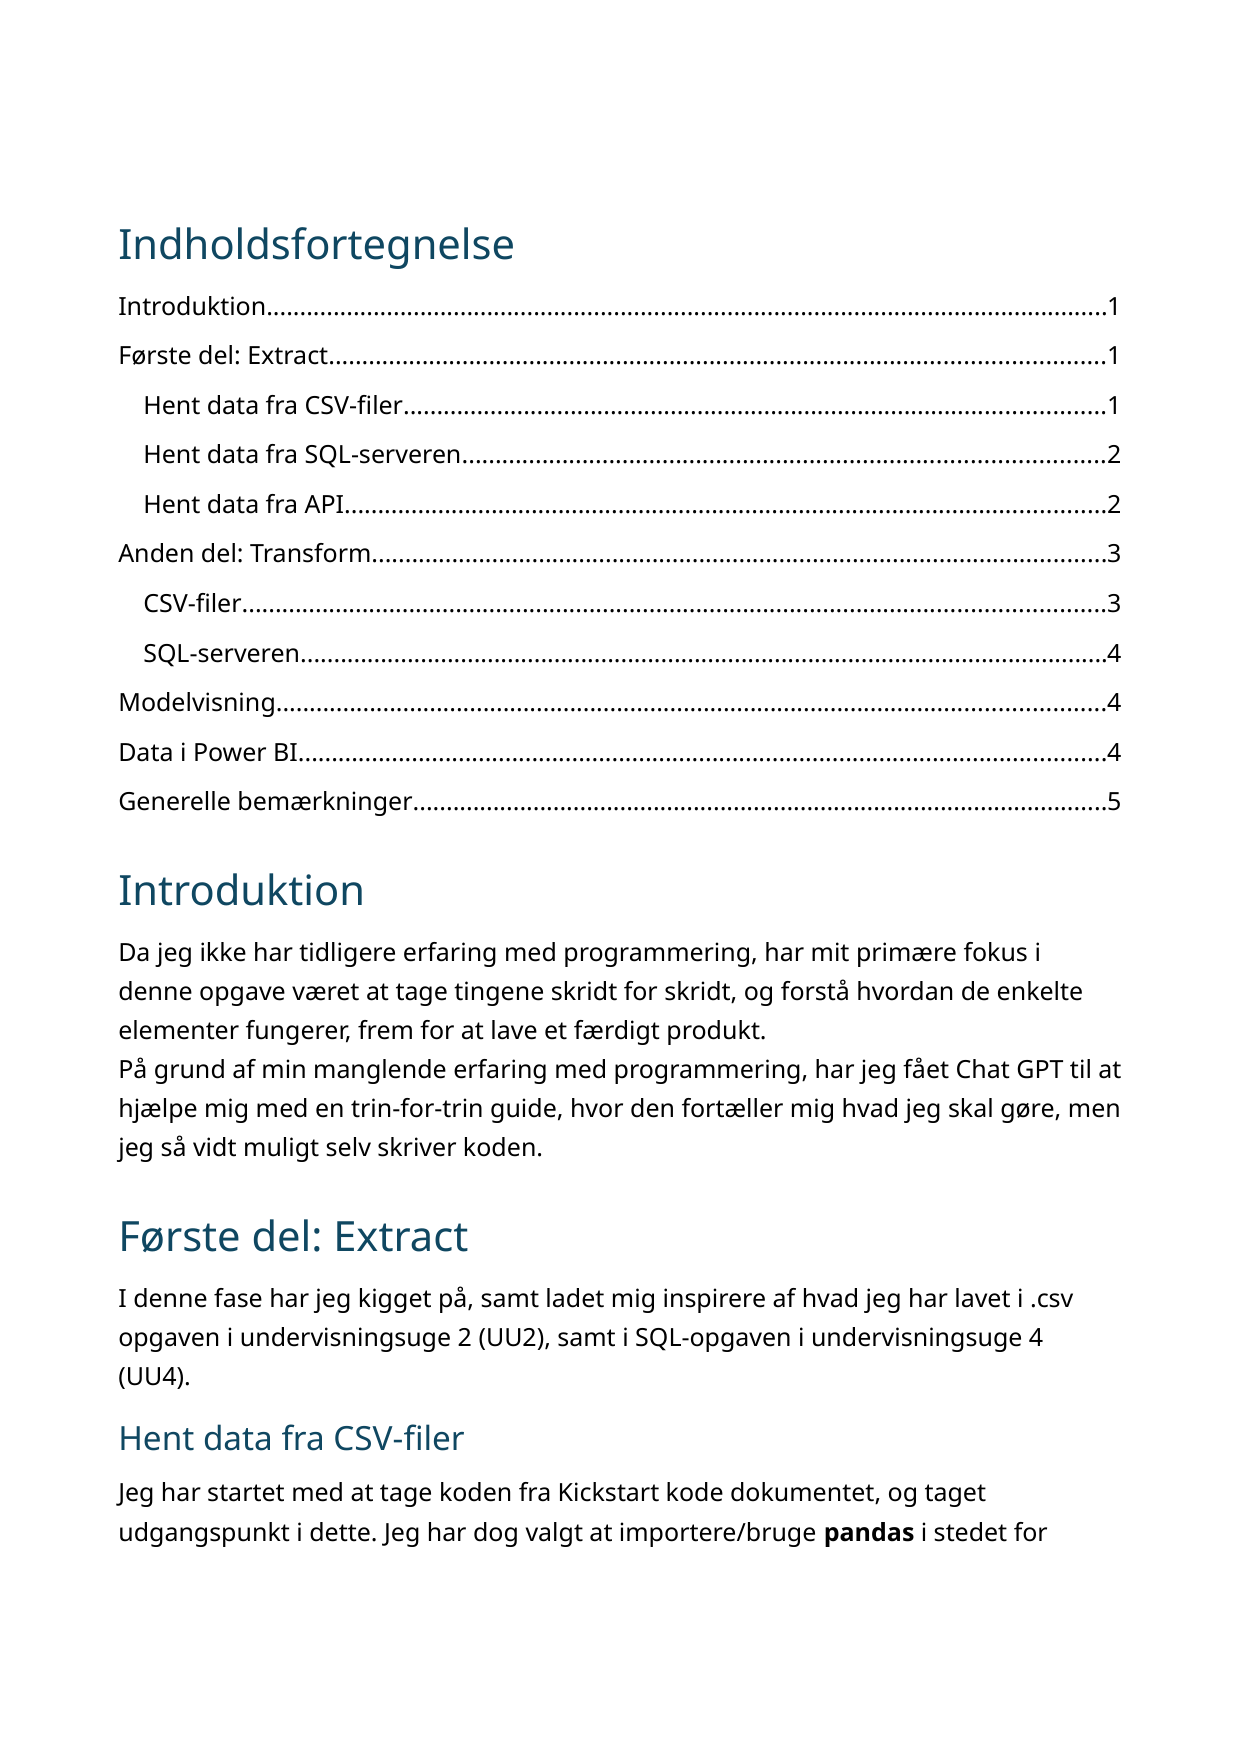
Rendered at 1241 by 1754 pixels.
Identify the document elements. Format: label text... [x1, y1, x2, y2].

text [118, 1475, 1122, 1548]
text Modelvisning 4 [118, 685, 1122, 719]
text Anden del: Transform 3 [118, 536, 1122, 570]
text Første del: Extract 1 [118, 338, 1122, 372]
text SQL-serveren 4 [143, 635, 1122, 669]
text Hent data fra API 2 [143, 487, 1122, 521]
text Hent data fra SQL-serveren 2 [143, 437, 1122, 471]
subtitle Introduktion [118, 861, 1122, 917]
text Generelle bemærkninger 5 [118, 784, 1122, 818]
subtitle Første del: Extract [118, 1207, 1122, 1263]
text Introduktion 1 [118, 288, 1122, 322]
text CSV-filer 3 [143, 586, 1122, 620]
text I denne fase har jeg kigget på, samt ladet mig inspirere af hvad jeg har lavet i .csv opgaven i undervisningsuge 2 (UU2), samt i SQL-opgaven i undervisningsuge 4 (UU4). [118, 1280, 1122, 1393]
text På grund af min manglende erfaring med programmering, har jeg fået Chat GPT til at hjælpe mig med en trin-for-trin guide, hvor den fortæller mig hvad jeg skal gøre, men jeg så vidt muligt selv skriver koden. [118, 1052, 1122, 1164]
text Data i Power BI 4 [118, 734, 1122, 768]
text Hent data fra CSV-filer 1 [143, 387, 1122, 421]
subtitle Hent data fra CSV-filer [118, 1414, 1122, 1460]
text Da jeg ikke har tidligere erfaring med programmering, har mit primære fokus i denne opgave været at tage tingene skridt for skridt, og forstå hvordan de enkelte elementer fungerer, frem for at lave et færdigt produkt. [118, 934, 1122, 1047]
subtitle Indholdsfortegnelse [118, 215, 1122, 271]
